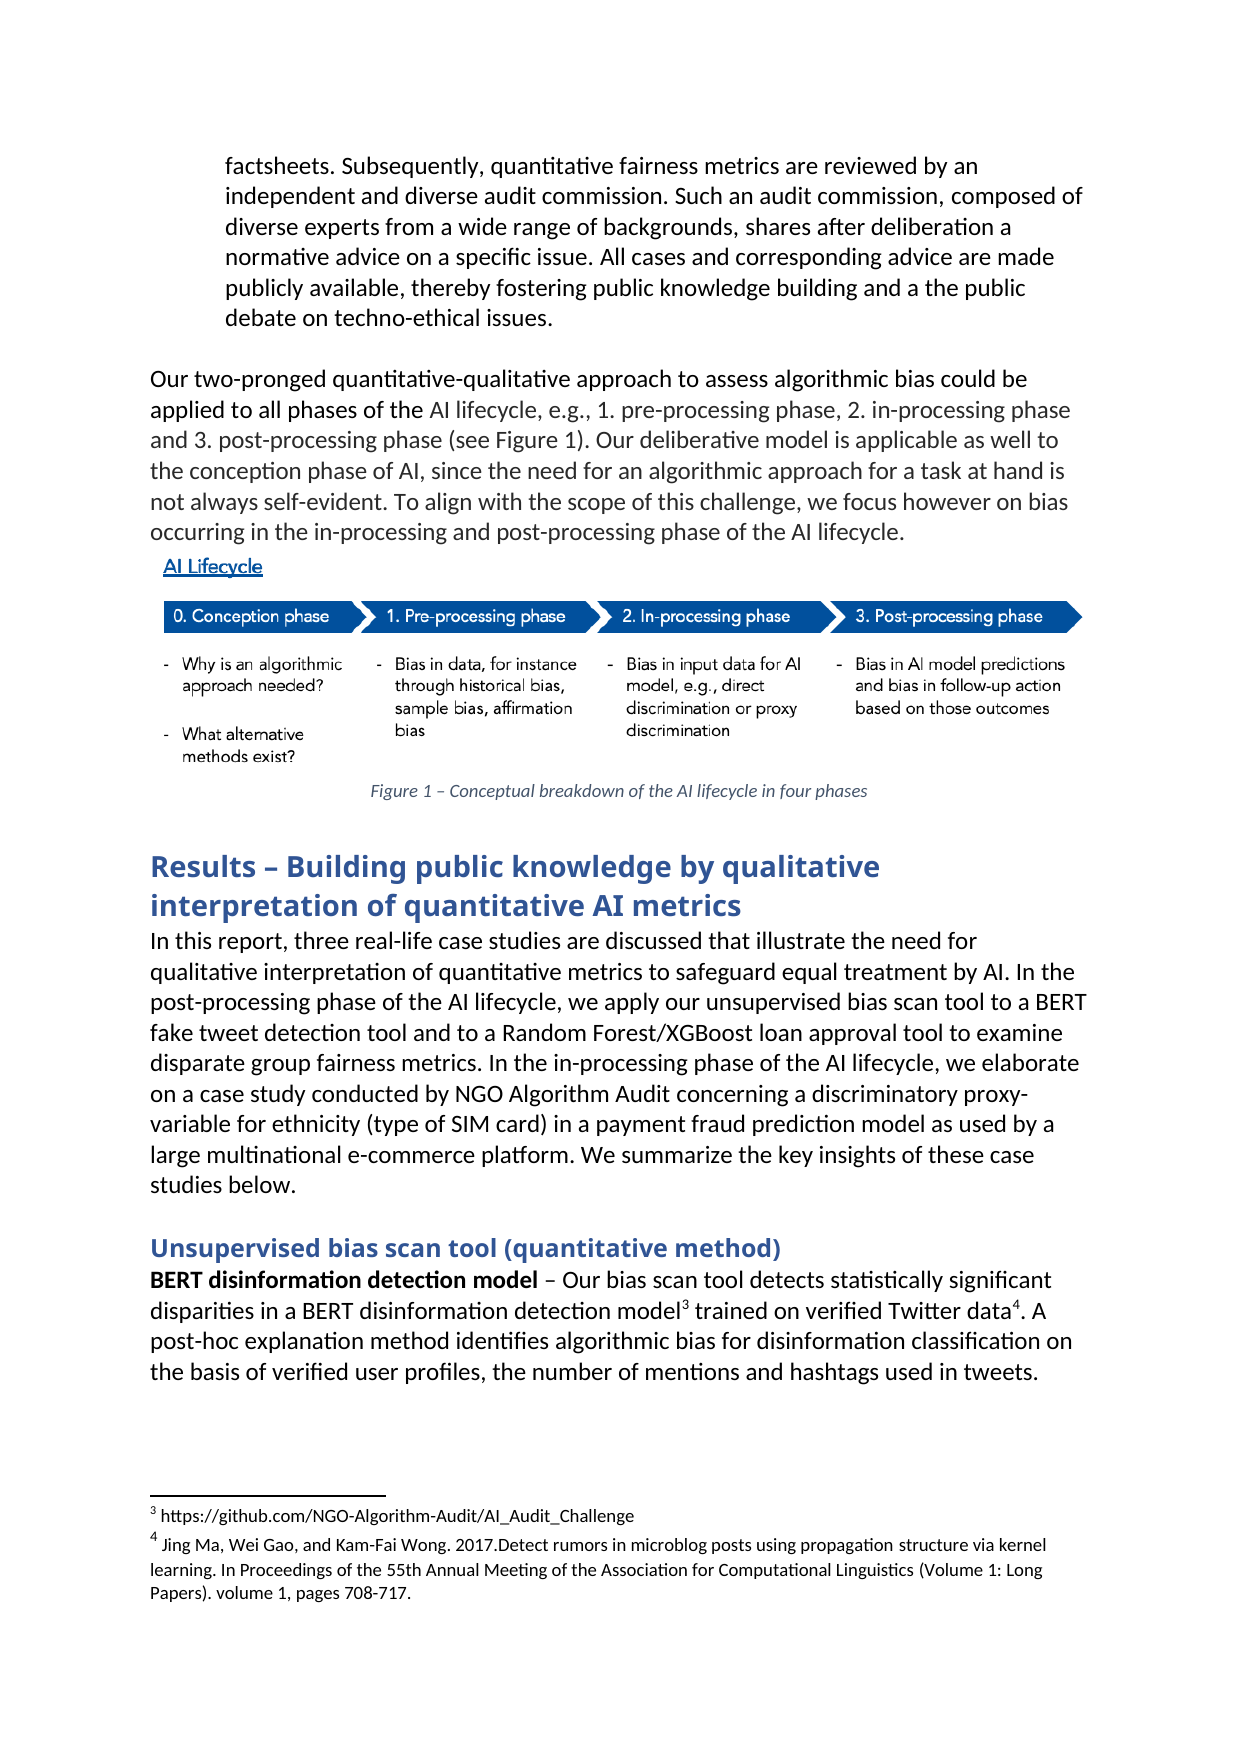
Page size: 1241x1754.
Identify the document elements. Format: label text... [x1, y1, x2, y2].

picture [150, 546, 1091, 780]
text BERT disinformation detection model – Our bias scan tool detects statistically significant disparities in a BERT disinformation detection model trained on verified Twitter data. A post-hoc explanation method identifies algorithmic bias for disinformation classification on the basis of verified user profiles, the number of mentions and hashtags used in tweets. [150, 1264, 1090, 1387]
text Our two-pronged quantitative-qualitative approach to assess algorithmic bias could be applied to all phases of the AI lifecycle, e.g., 1. pre-processing phase, 2. in-processing phase and 3. post-processing phase (see Figure 1). Our deliberative model is applicable as well to the conception phase of AI, since the need for an algorithmic approach for a task at hand is not always self-evident. To align with the scope of this challenge, we focus however on bias occurring in the in-processing and post-processing phase of the AI lifecycle. [150, 364, 1090, 546]
text In this report, three real-life case studies are discussed that illustrate the need for qualitative interpretation of quantitative metrics to safeguard equal treatment by AI. In the post-processing phase of the AI lifecycle, we apply our unsupervised bias scan tool to a BERT fake tweet detection tool and to a Random Forest/XGBoost loan approval tool to examine disparate group fairness metrics. In the in-processing phase of the AI lifecycle, we elaborate on a case study conducted by NGO Algorithm Audit concerning a discriminatory proxy-variable for ethnicity (type of SIM card) in a payment fraud prediction model as used by a large multinational e-commerce platform. We summarize the key insights of these case studies below. [150, 925, 1090, 1200]
text Unsupervised bias scan tool (quantitative method) [150, 1230, 1090, 1264]
text Figure 1 – Conceptual breakdown of the AI lifecycle in four phases [150, 780, 1090, 825]
text Results – Building public knowledge by qualitative interpretation of quantitative AI metrics [150, 846, 1090, 925]
